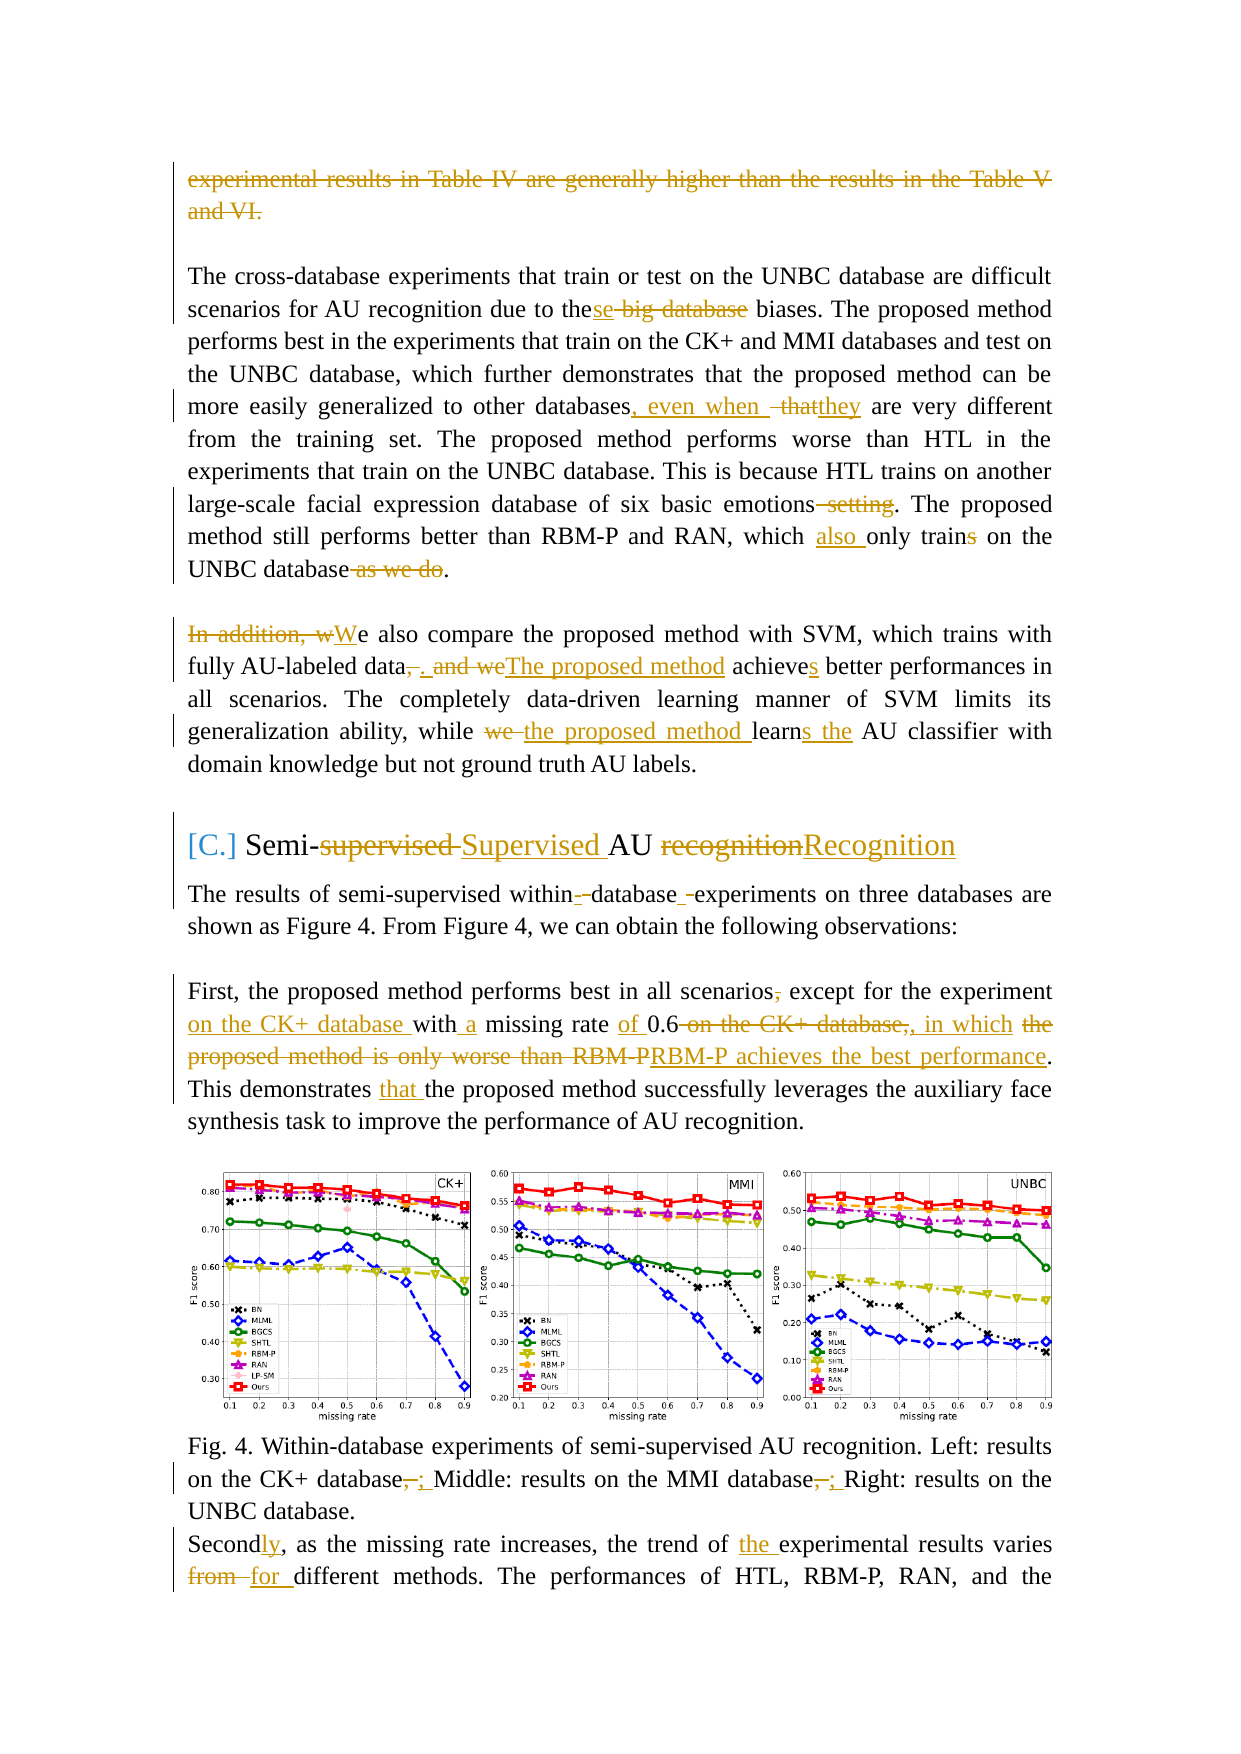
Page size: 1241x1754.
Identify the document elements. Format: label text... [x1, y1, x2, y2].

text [187, 1527, 1053, 1592]
text The cross-database experiments that train or test on the UNBC database are difficult scenarios for AU recognition due to the biases. The proposed method performs best in the experiments that train on the CK+ and MMI databases and test on the UNBC database, which further demonstrates that the proposed method can be more easily generalized to other databases are very different from the training set. The proposed method performs worse than HTL in the experiments that train on the UNBC database. This is because HTL trains on another large-scale facial expression database of six basic emotions. The proposed method still performs better than RBM-P and RAN, which only train on the UNBC database. [187, 259, 1053, 584]
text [187, 162, 1053, 227]
picture [187, 1169, 1053, 1423]
text e also compare the proposed method with SVM, which trains with fully AU-labeled data achieve better performances in all scenarios. The completely data-driven learning manner of SVM limits its generalization ability, while learn AU classifier with domain knowledge but not ground truth AU labels. [187, 617, 1053, 779]
list Semi-AU [187, 812, 1053, 877]
text First, the proposed method performs best in all scenarios except for the experiment with missing rate 0.6 . This demonstrates the proposed method successfully leverages the auxiliary face synthesis task to improve the performance of AU recognition. [187, 974, 1053, 1137]
text The results of semi-supervised withindatabaseexperiments on three databases are shown as Figure 4. From Figure 4, we can obtain the following observations: [187, 877, 1053, 942]
text Fig. 4. Within-database experiments of semi-supervised AU recognition. Left: results on the CK+ databaseMiddle: results on the MMI databaseRight: results on the UNBC database. [187, 1429, 1053, 1527]
